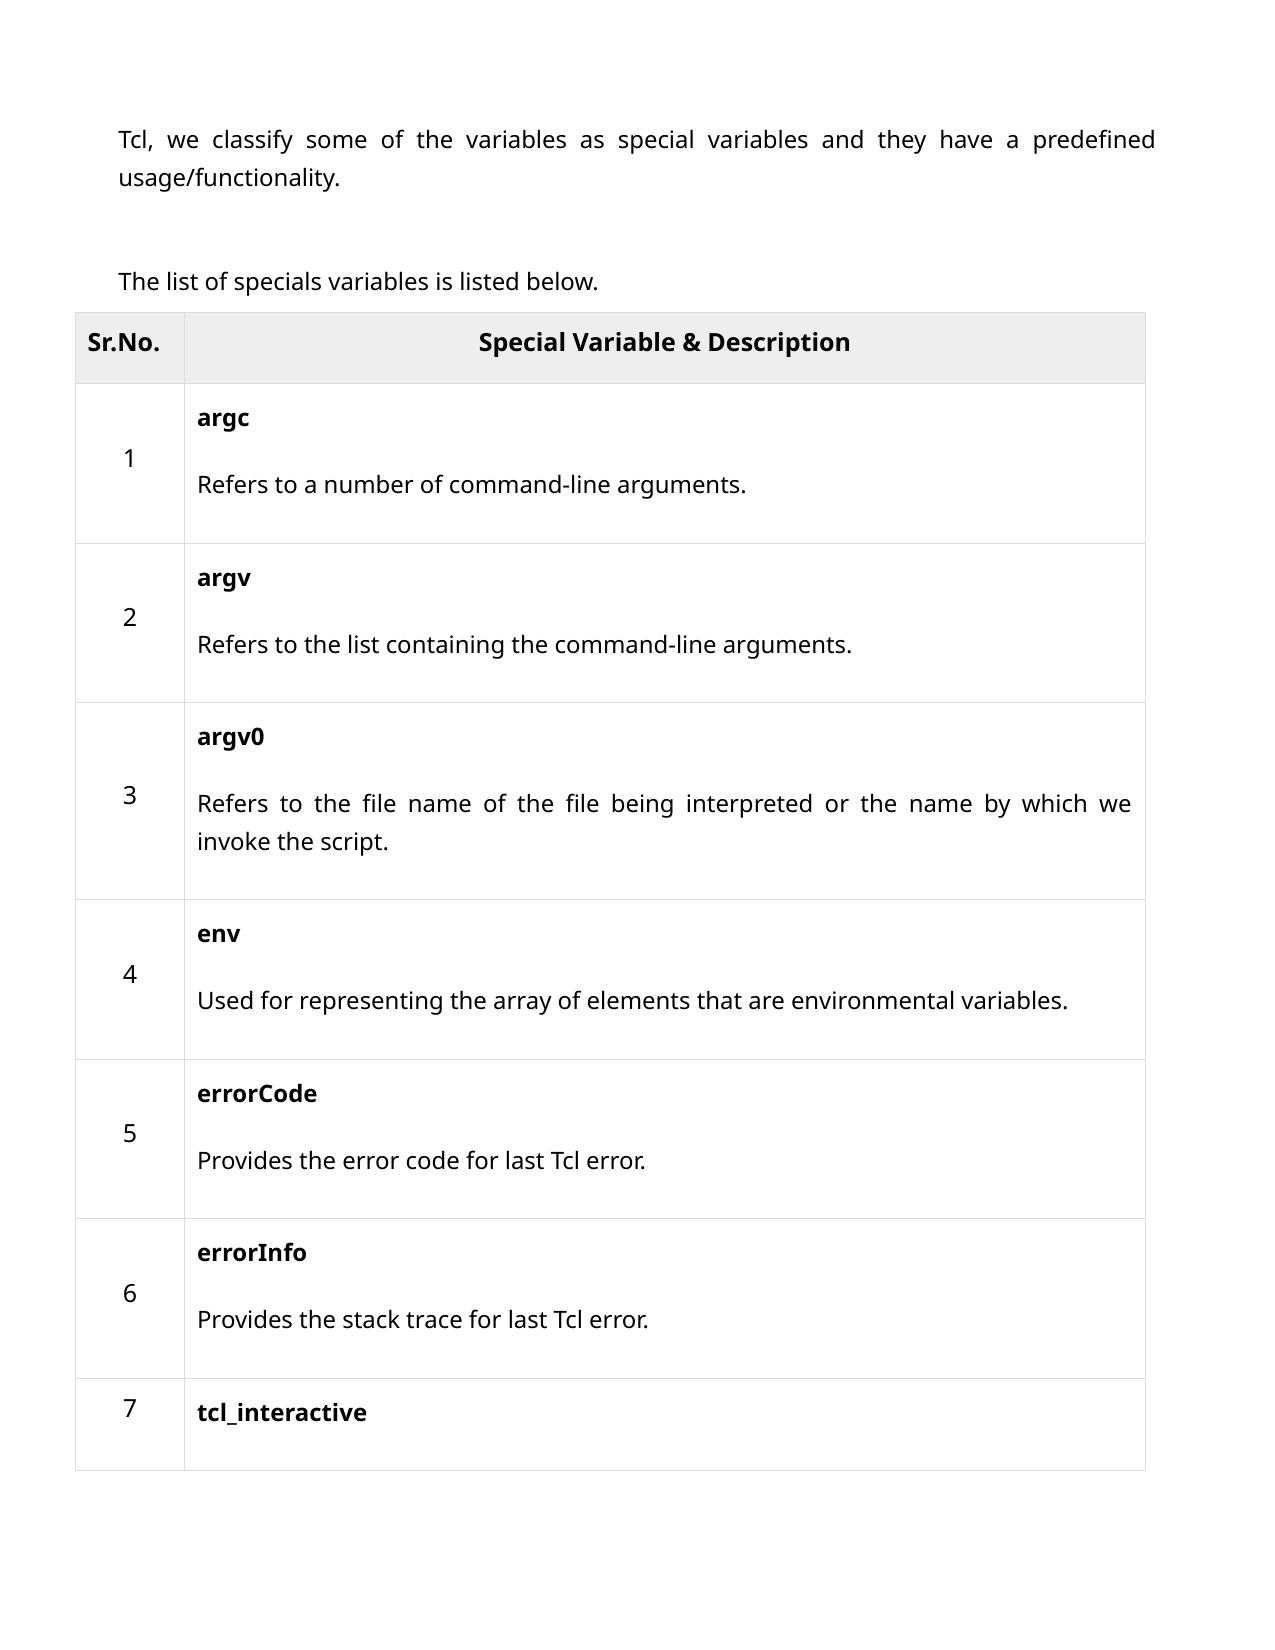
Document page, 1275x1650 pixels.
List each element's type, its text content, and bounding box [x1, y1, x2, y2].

table_cell 4 [76, 900, 184, 1059]
table_cell env Used for representing the array of elements that are environmental variables. [185, 900, 1145, 1059]
table_cell 3 [76, 703, 184, 899]
text The list of specials variables is listed below. [118, 260, 1157, 297]
text Tcl, we classify some of the variables as special variables and they have a predefined usage/functionality. [118, 118, 1157, 193]
table_cell argv0 Refers to the file name of the file being interpreted or the name by which we invoke the script. [185, 703, 1145, 899]
table_cell 2 [76, 544, 184, 702]
table_cell argv Refers to the list containing the command-line arguments. [185, 544, 1145, 702]
table_cell errorInfo Provides the stack trace for last Tcl error. [185, 1219, 1145, 1378]
table_header Sr.No. [76, 313, 184, 383]
table_cell errorCode Provides the error code for last Tcl error. [185, 1060, 1145, 1218]
table_header Special Variable & Description [185, 313, 1145, 383]
table_cell 5 [76, 1060, 184, 1218]
table_cell 6 [76, 1219, 184, 1378]
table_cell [185, 1379, 1145, 1470]
table_cell 1 [76, 384, 184, 543]
table_cell 7 [76, 1379, 184, 1470]
table_cell argc Refers to a number of command-line arguments. [185, 384, 1145, 543]
